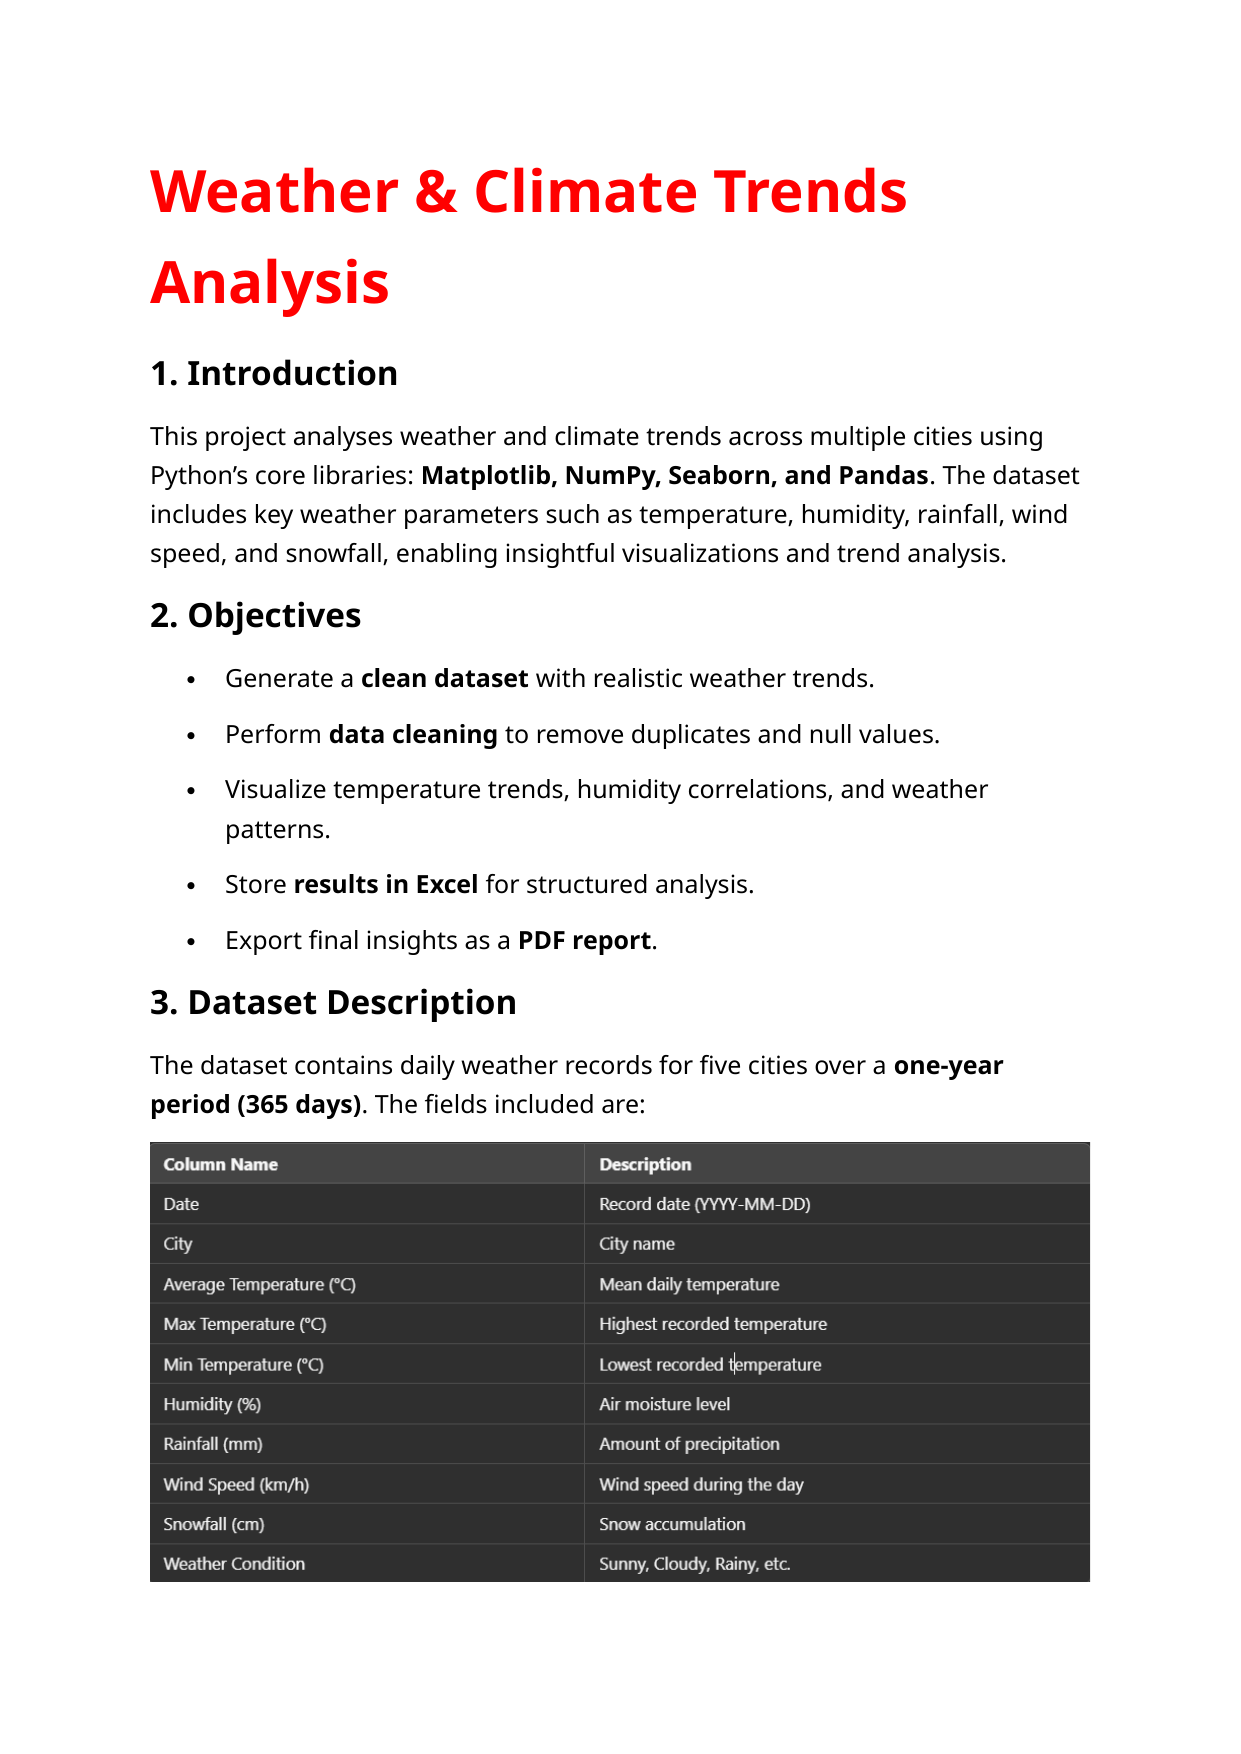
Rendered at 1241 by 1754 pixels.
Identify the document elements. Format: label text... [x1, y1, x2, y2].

text The dataset contains daily weather records for five cities over a one-year period (365 days). The fields included are: [150, 1048, 1090, 1121]
list Export final insights as a PDF report. [187, 923, 1090, 957]
text Weather & Climate Trends Analysis [150, 150, 1090, 321]
picture [150, 1142, 1091, 1582]
list Perform data cleaning to remove duplicates and null values. [187, 716, 1090, 750]
list Visualize temperature trends, humidity correlations, and weather patterns. [187, 772, 1090, 845]
text 1. Introduction [150, 349, 1090, 395]
text 2. Objectives [150, 592, 1090, 637]
list Generate a clean dataset with realistic weather trends. [187, 660, 1090, 694]
list Store results in Excel for structured analysis. [187, 867, 1090, 901]
text This project analyses weather and climate trends across multiple cities using Python’s core libraries: Matplotlib, NumPy, Seaborn, and Pandas. The dataset includes key weather parameters such as temperature, humidity, rainfall, wind speed, and snowfall, enabling insightful visualizations and trend analysis. [150, 418, 1090, 570]
text 3. Dataset Description [150, 979, 1090, 1024]
